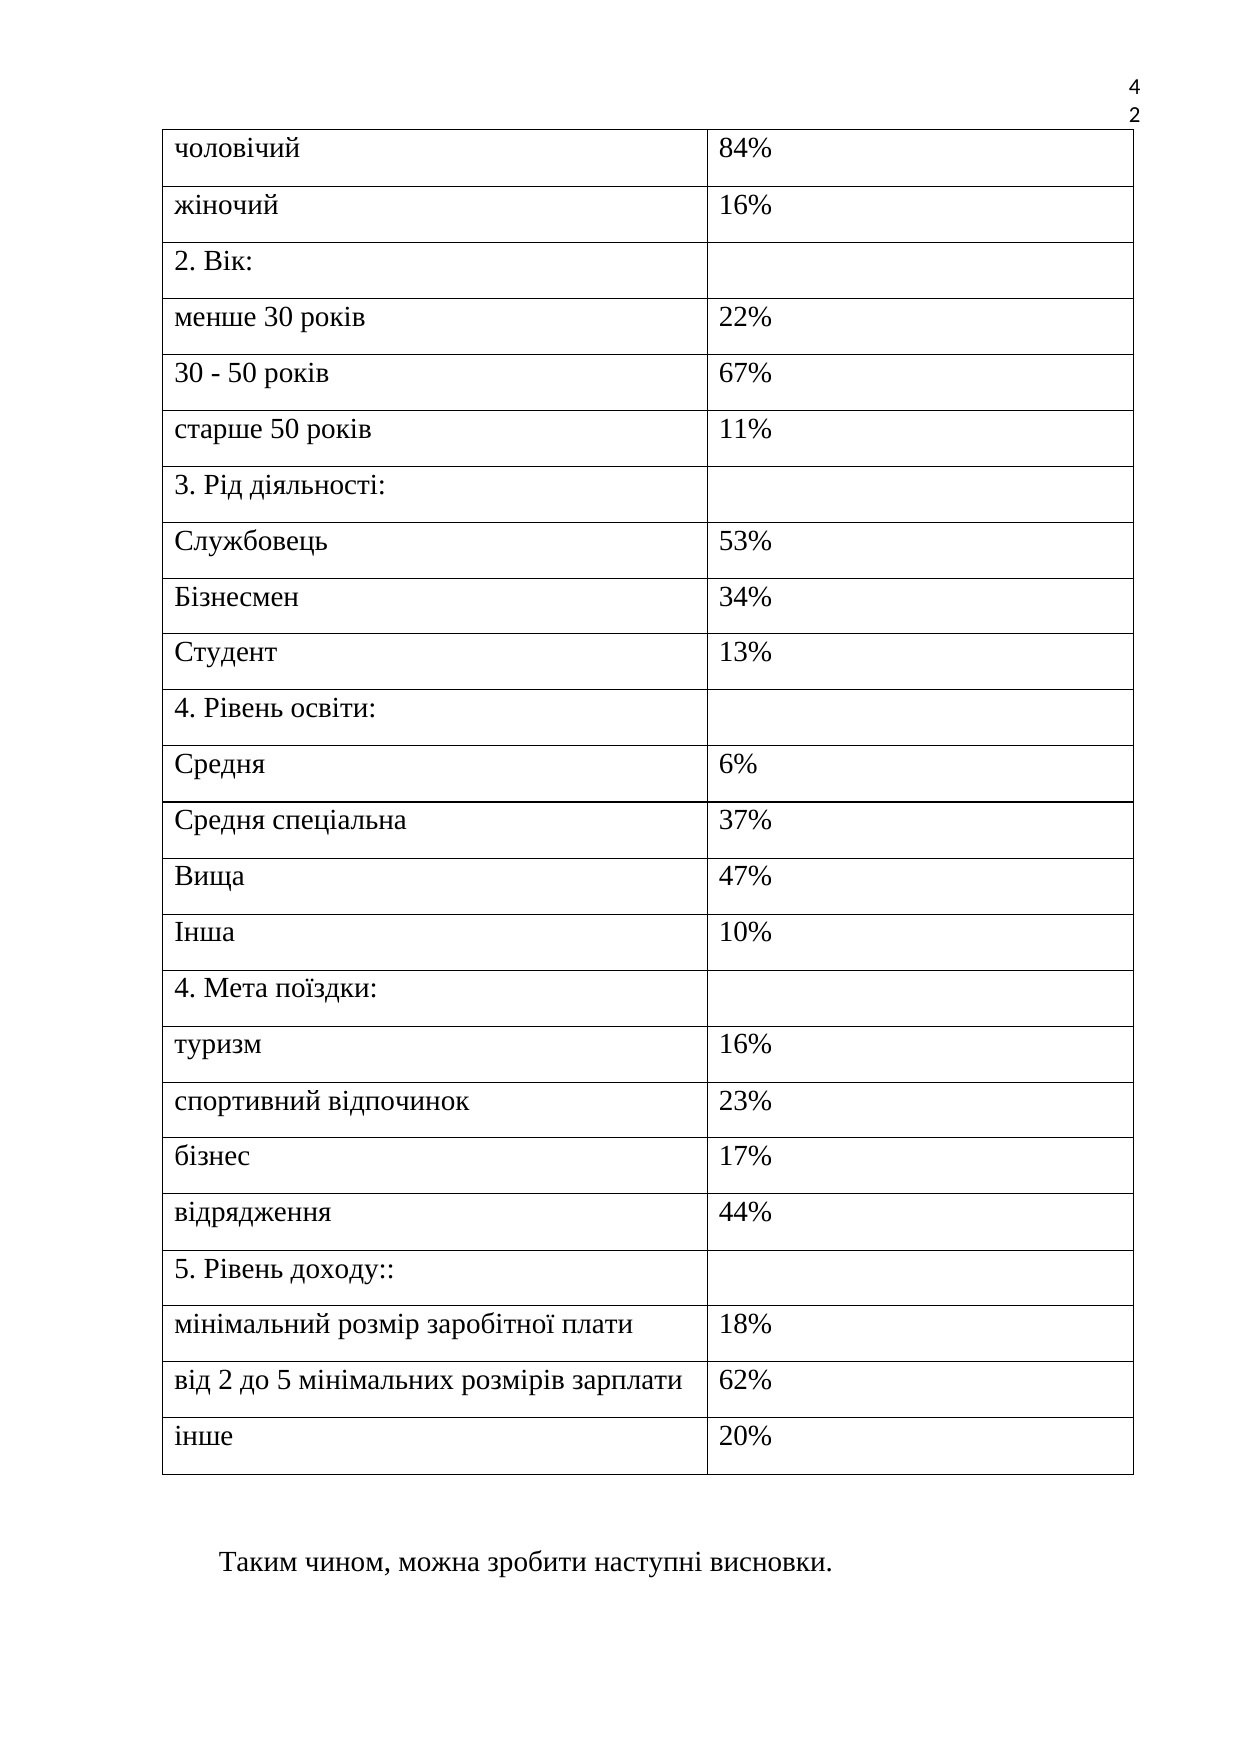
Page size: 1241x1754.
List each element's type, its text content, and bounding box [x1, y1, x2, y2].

table_cell 34% [708, 579, 1133, 633]
table_cell Інша [163, 915, 707, 969]
table_cell [708, 1251, 1133, 1305]
table_cell Службовець [163, 523, 707, 578]
table_cell 10% [708, 915, 1133, 969]
table_cell 5. Рівень доходу:: [163, 1251, 707, 1305]
table_cell 44% [708, 1194, 1133, 1250]
table_cell 37% [708, 803, 1133, 857]
table_header чоловічий [163, 130, 707, 186]
table_cell від 2 до 5 мінімальних розмірів зарплати [163, 1362, 707, 1417]
table_cell інше [163, 1418, 707, 1474]
table_cell Бізнесмен [163, 579, 707, 633]
table_cell [708, 243, 1133, 298]
table_cell 23% [708, 1083, 1133, 1137]
table_cell 18% [708, 1306, 1133, 1361]
table_cell 22% [708, 299, 1133, 354]
table_cell 2. Вік: [163, 243, 707, 298]
table_cell 17% [708, 1138, 1133, 1193]
table_cell 62% [708, 1362, 1133, 1417]
table_cell 4. Мета поїздки: [163, 971, 707, 1026]
table_cell 13% [708, 634, 1133, 689]
table_cell бізнес [163, 1138, 707, 1193]
table_cell 11% [708, 411, 1133, 466]
table_cell 3. Рід діяльності: [163, 467, 707, 522]
table_cell спортивний відпочинок [163, 1083, 707, 1137]
table_cell туризм [163, 1027, 707, 1082]
table_cell 30 - 50 років [163, 355, 707, 410]
table_cell 20% [708, 1418, 1133, 1474]
table_cell [708, 690, 1133, 745]
table_cell Средня спеціальна [163, 803, 707, 857]
table_cell [708, 467, 1133, 522]
table_cell 16% [708, 1027, 1133, 1082]
table_cell жіночий [163, 187, 707, 242]
table_cell 67% [708, 355, 1133, 410]
table_cell старше 50 років [163, 411, 707, 466]
table_cell менше 30 років [163, 299, 707, 354]
table_cell 6% [708, 746, 1133, 801]
table_cell 16% [708, 187, 1133, 242]
table_cell 4. Рівень освіти: [163, 690, 707, 745]
table_cell Вища [163, 859, 707, 913]
table_cell 53% [708, 523, 1133, 578]
table_cell [708, 971, 1133, 1026]
table_cell відрядження [163, 1194, 707, 1250]
table_cell Студент [163, 634, 707, 689]
text Таким чином, можна зробити наступні висновки. [133, 1544, 1163, 1578]
table_cell Средня [163, 746, 707, 801]
table_header 84% [708, 130, 1133, 186]
table_cell 47% [708, 859, 1133, 913]
table_cell мінімальний розмір заробітної плати [163, 1306, 707, 1361]
